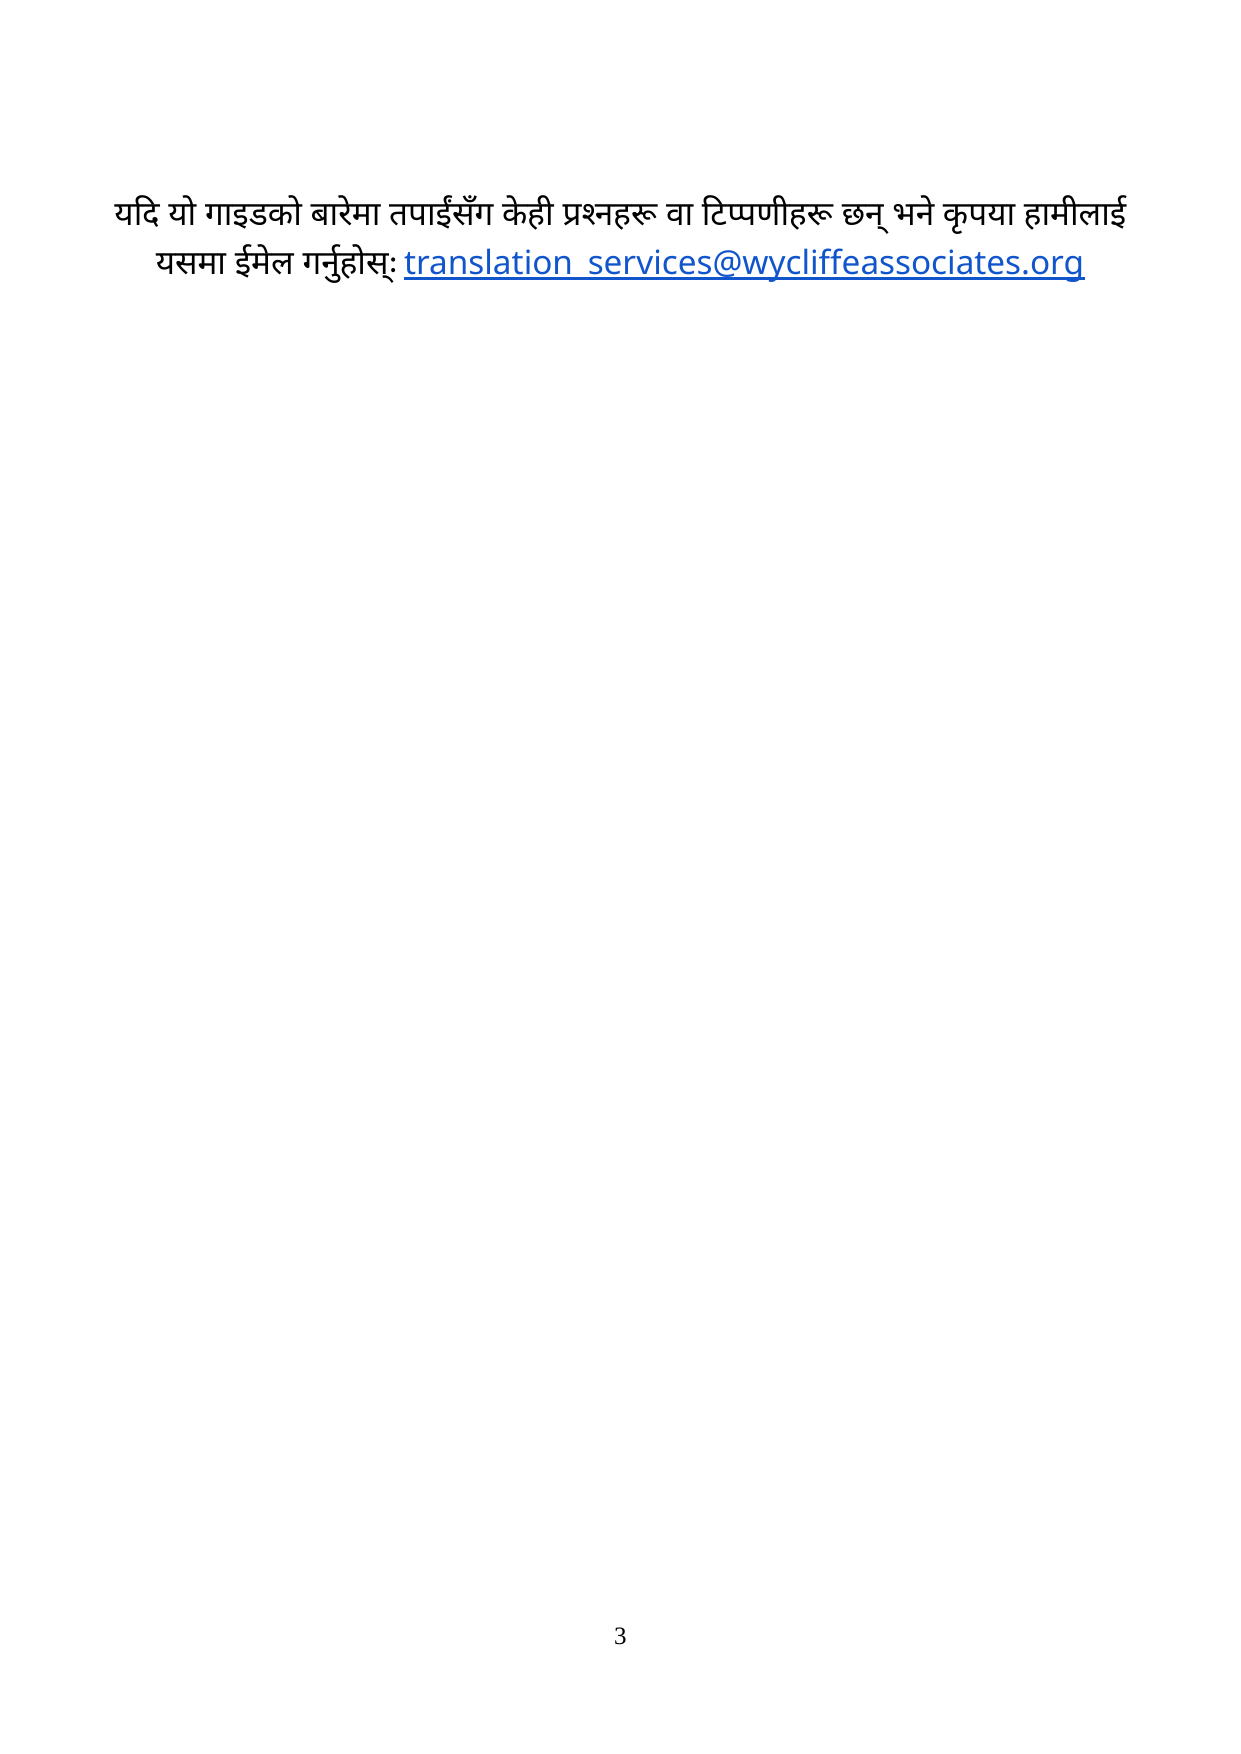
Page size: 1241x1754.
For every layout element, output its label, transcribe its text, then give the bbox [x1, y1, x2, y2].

text यदि यो गाइडको बारेमा तपाईंसँग केही प्रश्‍नहरू वा टिप्पणीहरू छन् भने कृपया हामीलाई यसमा ईमेल गर्नुहोस्ः translation_services@wycliffeassociates.org [112, 195, 1128, 288]
